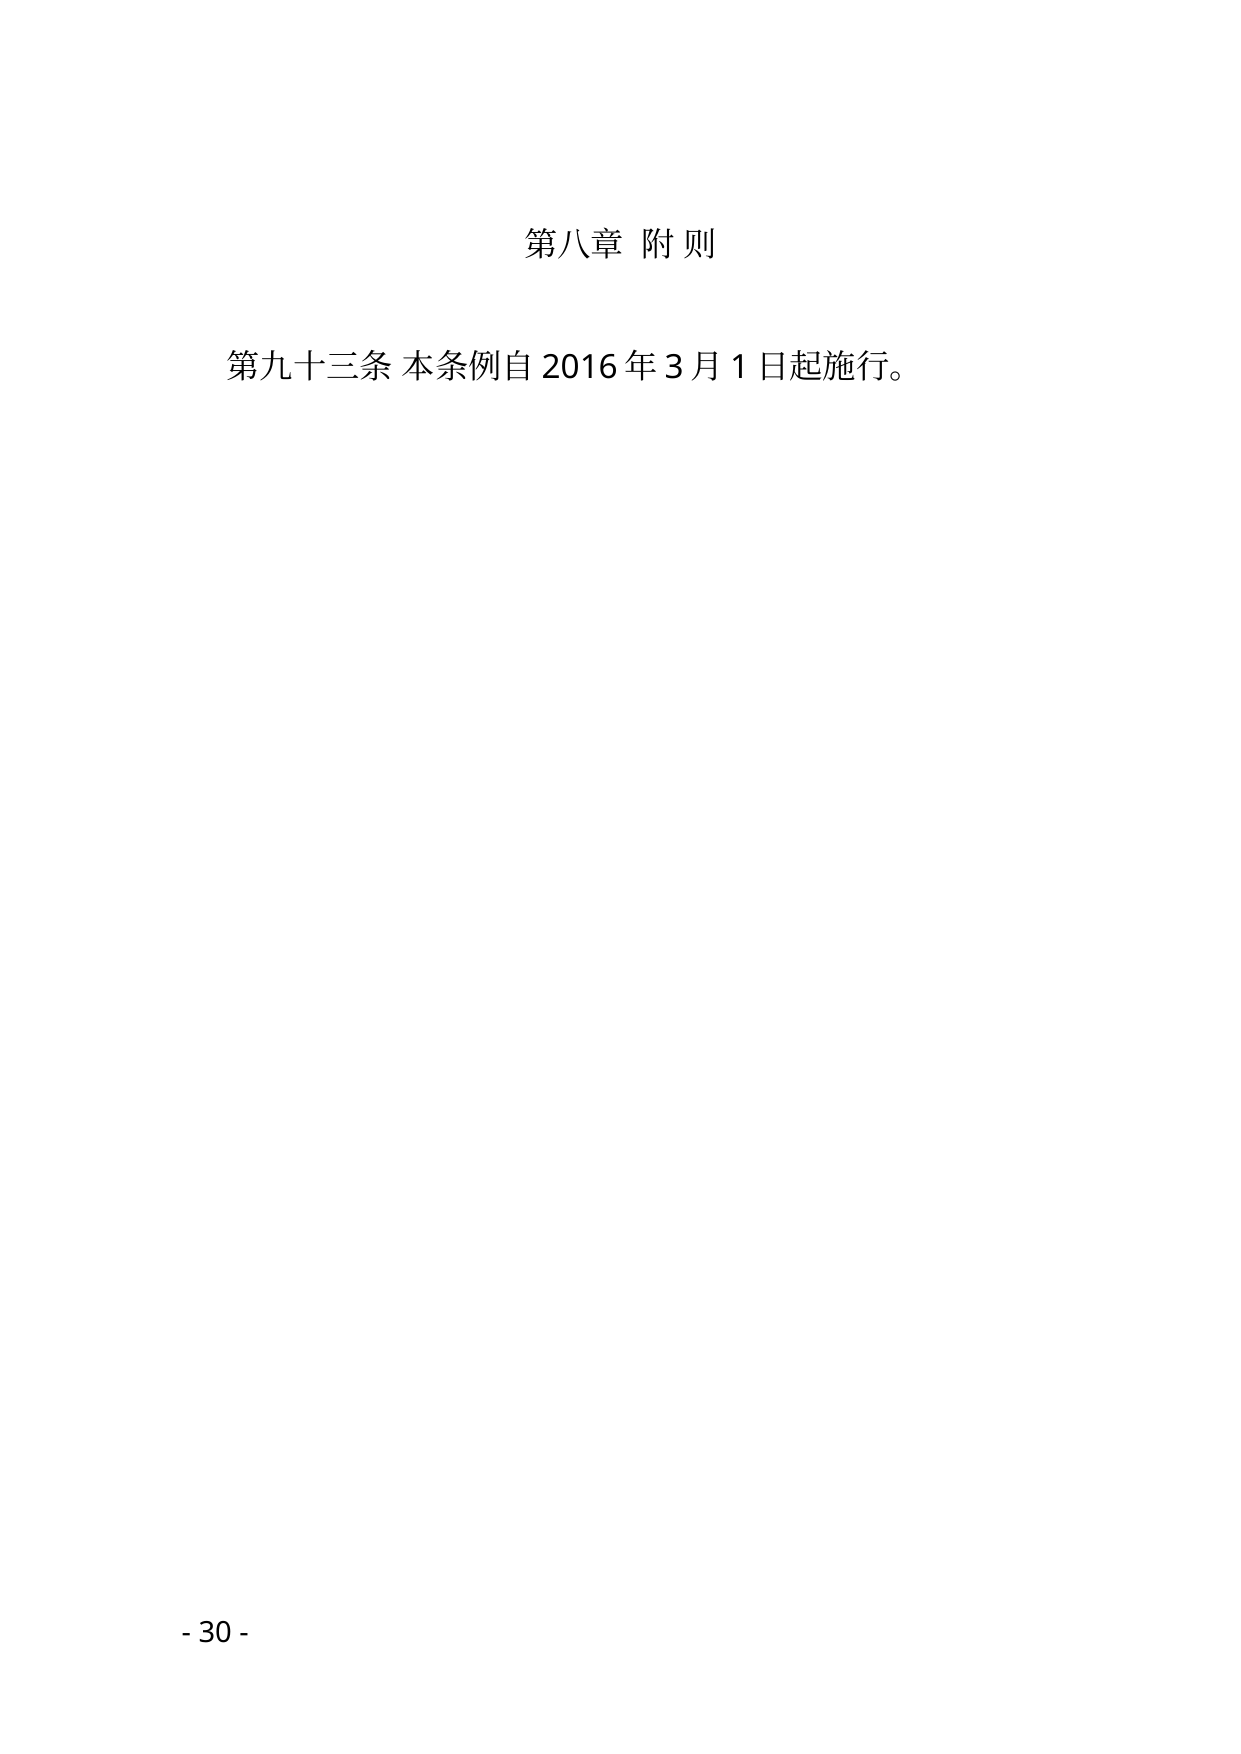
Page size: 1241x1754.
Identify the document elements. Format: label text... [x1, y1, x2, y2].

text 第九十三条 本条例自2016年3月1日起施行。 [159, 330, 1081, 391]
text 第八章 附 则 [159, 207, 1081, 268]
